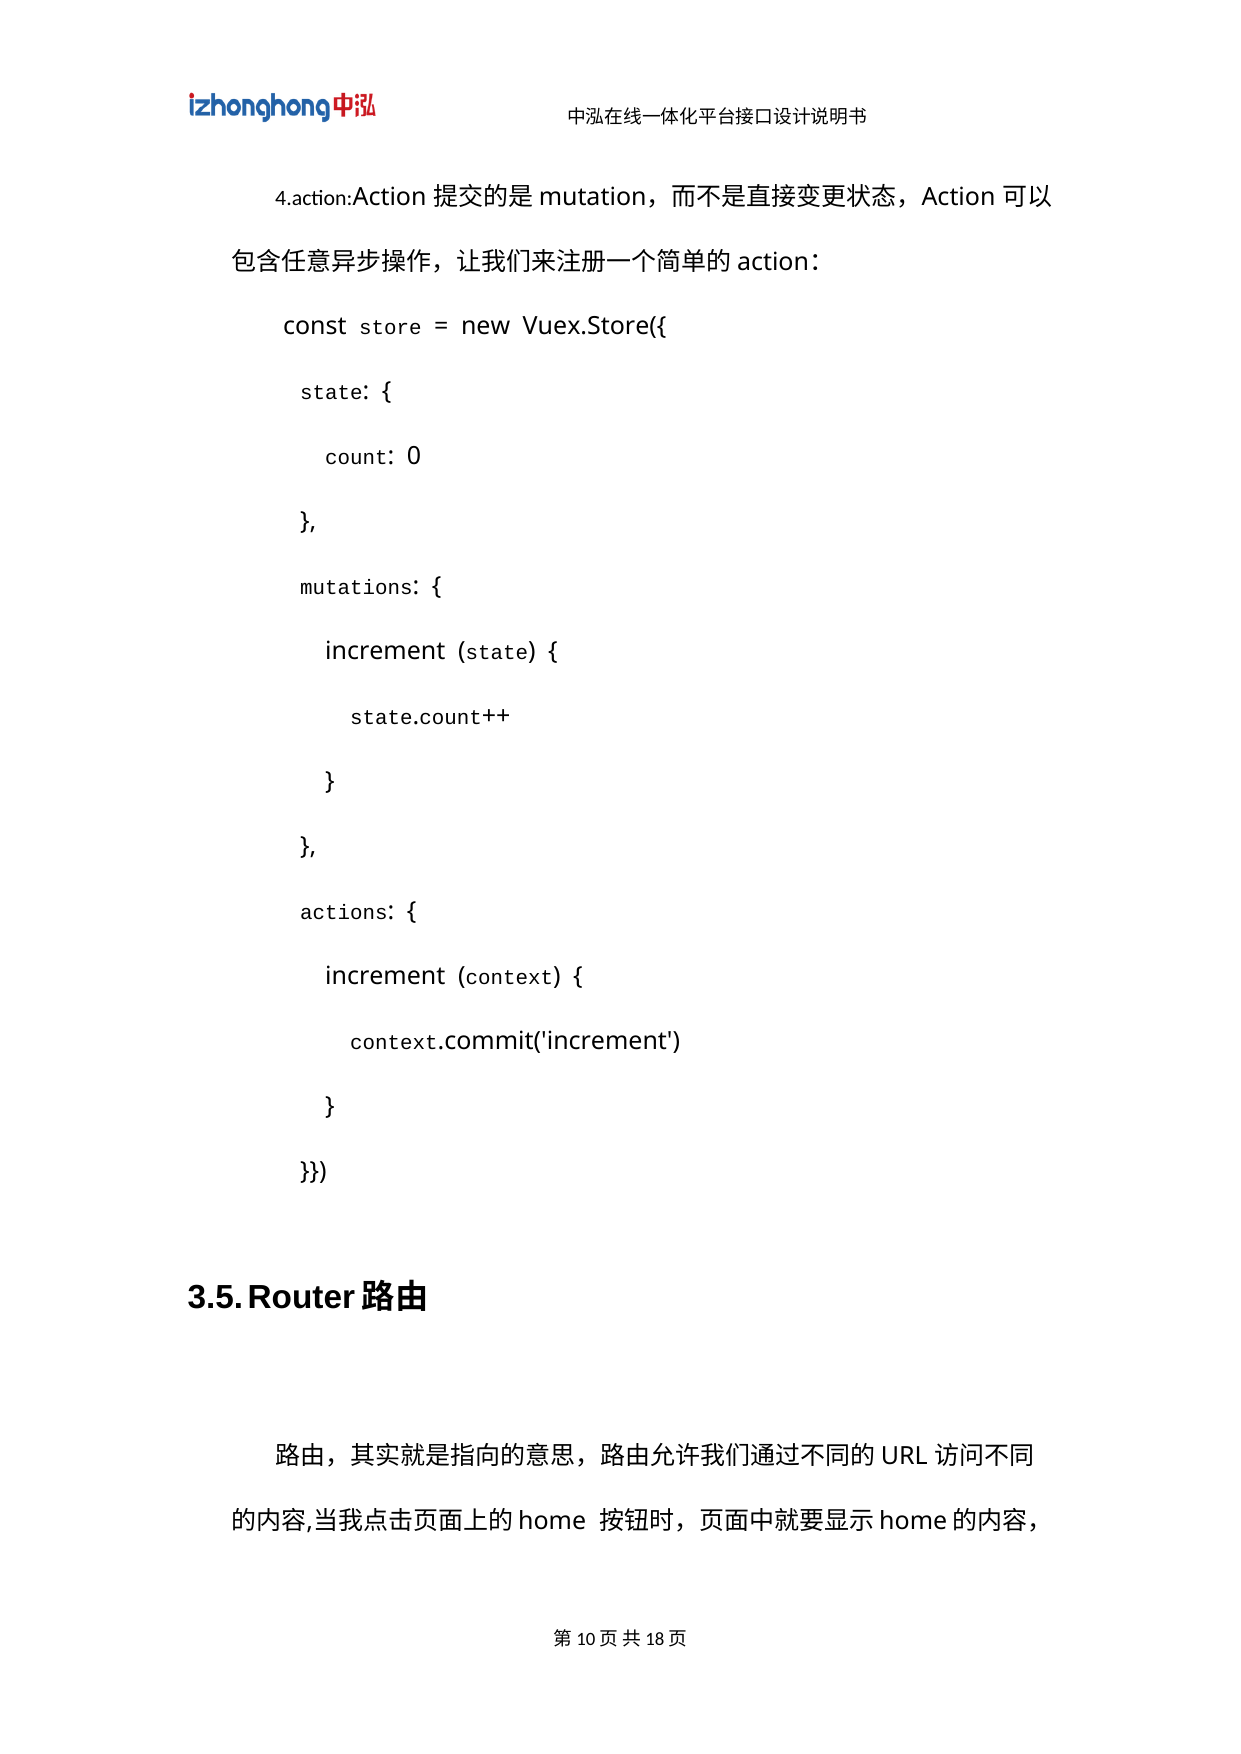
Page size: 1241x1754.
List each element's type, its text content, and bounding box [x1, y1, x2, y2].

subtitle Router路由 [187, 1262, 1053, 1327]
text increment (context) { [231, 942, 1053, 1007]
text context.commit('increment') [231, 1007, 1053, 1072]
text increment (state) { [231, 617, 1053, 682]
text state: { [231, 357, 1053, 422]
text } [231, 747, 1053, 812]
text }}) [231, 1137, 1053, 1202]
picture [187, 90, 377, 124]
text mutations: { [231, 552, 1053, 617]
text actions: { [231, 877, 1053, 942]
text const store = new Vuex.Store({ [187, 292, 1053, 357]
list 4.action:Action 提交的是 mutation，而不是直接变更状态，Action 可以包含任意异步操作，让我们来注册一个简单的 action： [231, 162, 1053, 292]
text }, [231, 487, 1053, 552]
text state.count++ [231, 682, 1053, 747]
text } [231, 1072, 1053, 1137]
text }, [231, 812, 1053, 877]
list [231, 1421, 1053, 1551]
text count: 0 [231, 422, 1053, 487]
